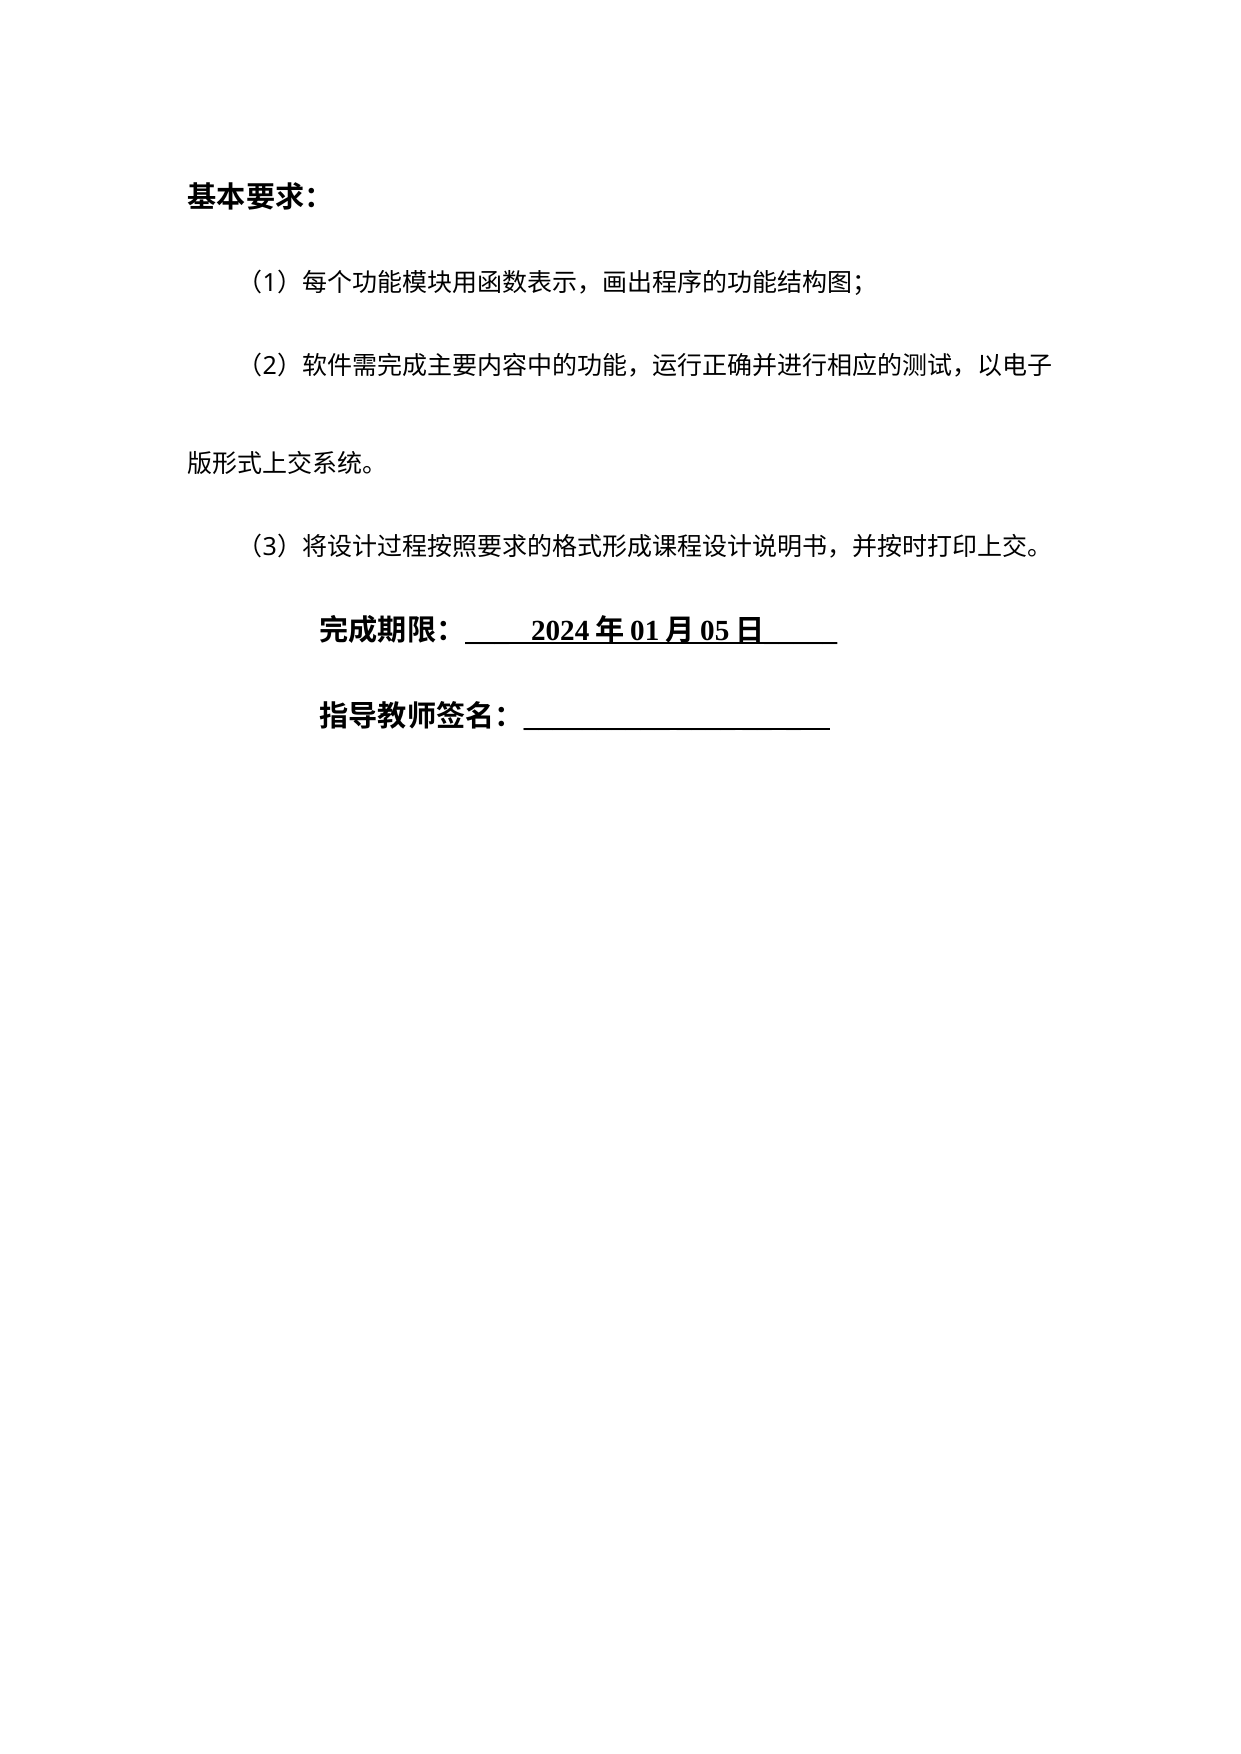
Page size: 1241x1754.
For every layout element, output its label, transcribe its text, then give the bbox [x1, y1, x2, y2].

text 指导教师签名：__________ ____ __ _ [187, 681, 1053, 746]
text （3）将设计过程按照要求的格式形成课程设计说明书，并按时打印上交。 [187, 512, 1053, 577]
text 完成期限：___ 2024年01月05日_____ [187, 595, 1053, 660]
text 基本要求： [187, 162, 1053, 227]
text （2）软件需完成主要内容中的功能，运行正确并进行相应的测试，以电子版形式上交系统。 [187, 331, 1053, 494]
text （1）每个功能模块用函数表示，画出程序的功能结构图； [187, 248, 1053, 313]
